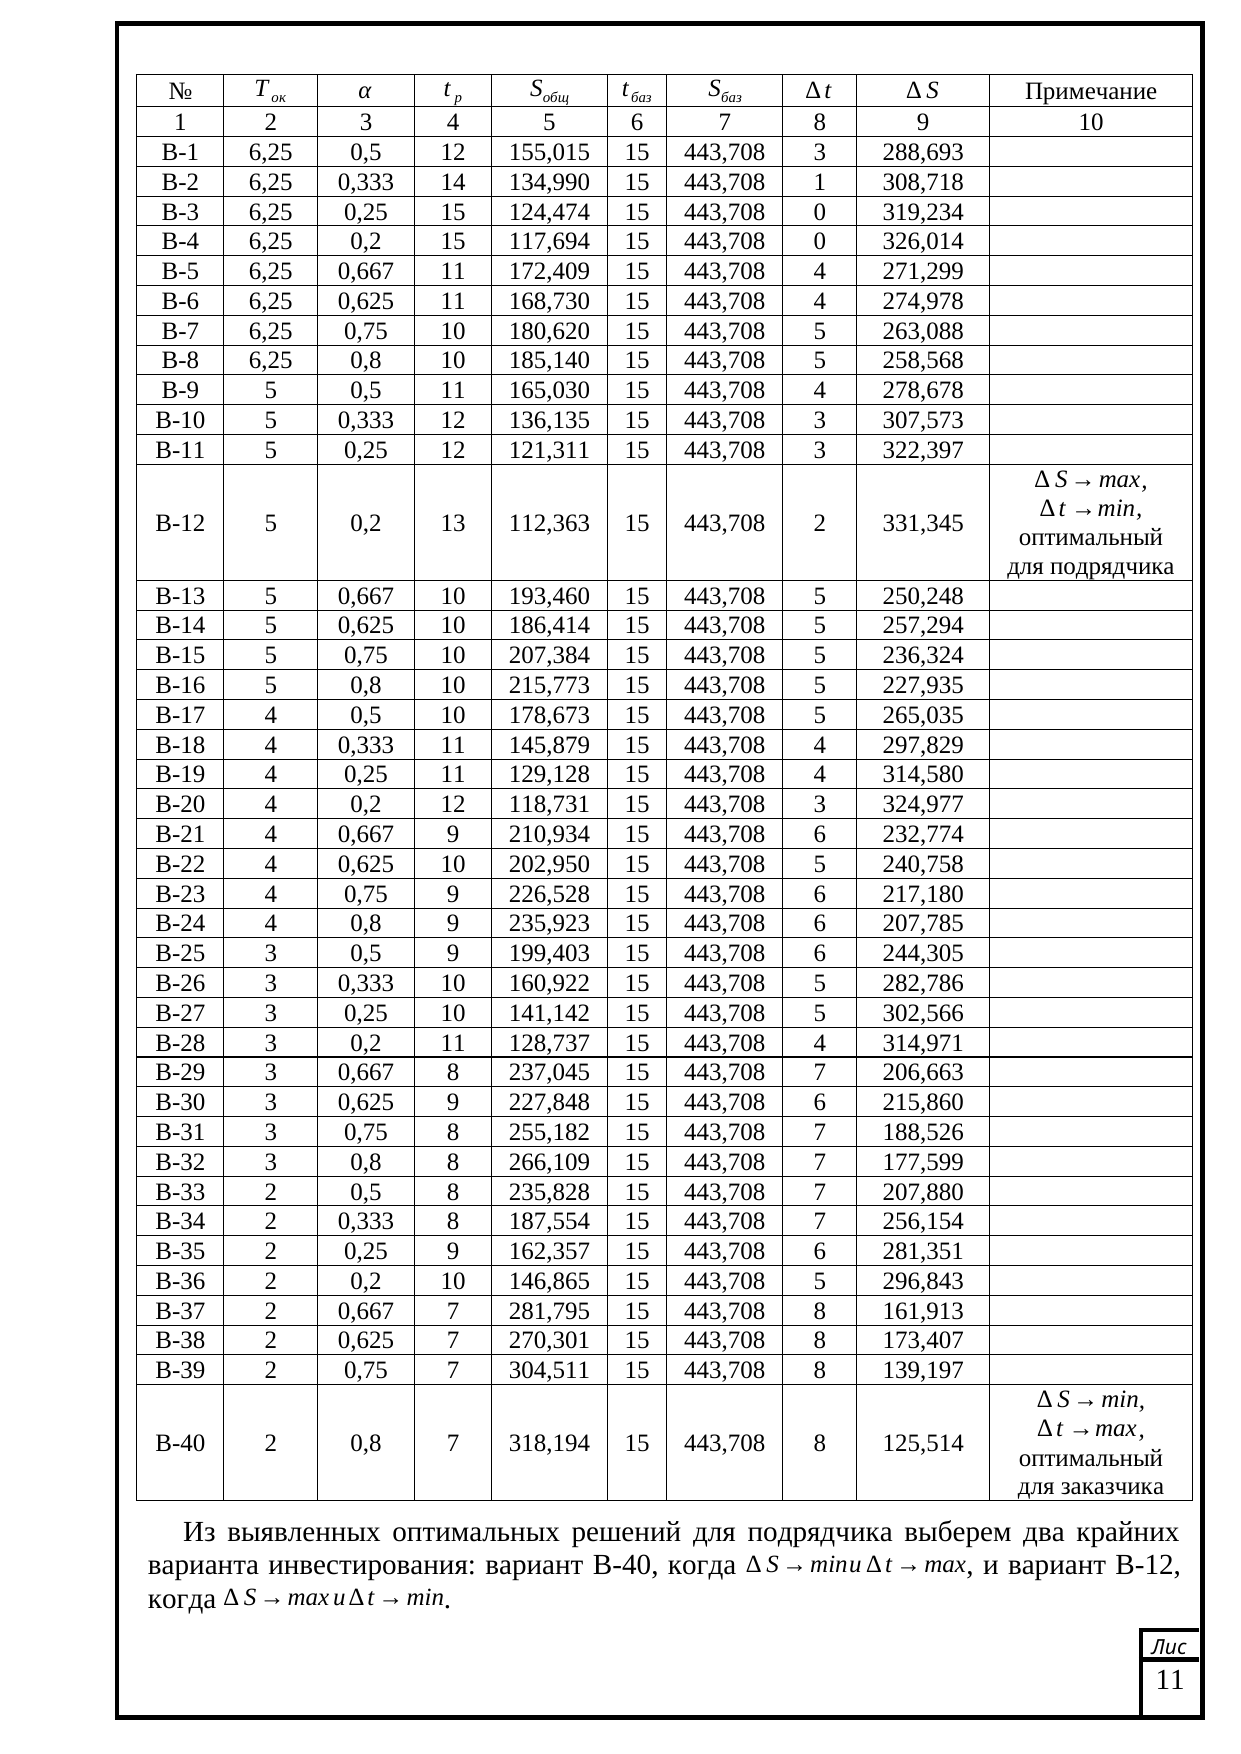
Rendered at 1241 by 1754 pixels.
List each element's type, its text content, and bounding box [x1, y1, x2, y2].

table_cell [990, 1058, 1192, 1086]
table_cell 5 [783, 1266, 856, 1295]
table_cell 227,935 [857, 670, 989, 699]
table_cell 443,708 [667, 1028, 782, 1056]
table_cell 10 [415, 640, 491, 669]
table_cell В-14 [137, 611, 223, 639]
table_header [783, 75, 856, 106]
table_cell 2 [783, 465, 856, 580]
table_cell 5 [783, 998, 856, 1027]
table_cell 237,045 [492, 1058, 607, 1086]
table_cell 281,795 [492, 1296, 607, 1324]
table_cell 302,566 [857, 998, 989, 1027]
table_cell 235,828 [492, 1177, 607, 1205]
table_cell 5 [224, 581, 317, 609]
table_cell 10 [415, 849, 491, 878]
table_cell [990, 137, 1192, 166]
table_cell 443,708 [667, 611, 782, 639]
table_cell 7 [415, 1355, 491, 1384]
table_cell 11 [415, 1028, 491, 1056]
table_cell 443,708 [667, 1058, 782, 1086]
table_cell 0,667 [318, 1058, 414, 1086]
table_cell 121,311 [492, 435, 607, 464]
table_cell 443,708 [667, 1326, 782, 1354]
table_cell 265,035 [857, 700, 989, 729]
table_cell [990, 1087, 1192, 1116]
table_cell 0,25 [318, 1236, 414, 1265]
table_cell 15 [608, 998, 666, 1027]
table_cell 4 [224, 909, 317, 937]
table_cell 8 [415, 1206, 491, 1235]
table_cell [990, 226, 1192, 255]
table_cell 304,511 [492, 1355, 607, 1384]
table_cell 5 [783, 581, 856, 609]
table_cell 12 [415, 405, 491, 434]
table_cell В-12 [137, 465, 223, 580]
table_cell 6,25 [224, 137, 317, 166]
table_cell , , оптимальный для подрядчика [990, 465, 1192, 580]
table_cell В-40 [137, 1385, 223, 1500]
table_cell 4 [224, 849, 317, 878]
table_cell 15 [608, 1236, 666, 1265]
table_cell 4 [224, 700, 317, 729]
table_cell 5 [224, 670, 317, 699]
table_cell 210,934 [492, 819, 607, 848]
table_cell 5 [224, 611, 317, 639]
table_cell 11 [415, 730, 491, 758]
table_cell 6 [783, 879, 856, 907]
table_cell 5 [492, 107, 607, 136]
table_cell 5 [783, 968, 856, 997]
table_cell [990, 197, 1192, 225]
table_cell 3 [783, 405, 856, 434]
table_cell 0,25 [318, 998, 414, 1027]
table_cell 7 [415, 1326, 491, 1354]
table_cell В-24 [137, 909, 223, 937]
table_cell 215,773 [492, 670, 607, 699]
table_header [224, 75, 317, 106]
table_cell 15 [608, 1296, 666, 1324]
table_cell 1 [783, 167, 856, 196]
table_cell 0,625 [318, 1087, 414, 1116]
table_cell 278,678 [857, 375, 989, 404]
table_cell 0,5 [318, 137, 414, 166]
table_cell 15 [608, 1326, 666, 1354]
table_cell 199,403 [492, 938, 607, 967]
table_cell 5 [224, 405, 317, 434]
table_cell 443,708 [667, 405, 782, 434]
table_cell 139,197 [857, 1355, 989, 1384]
table_cell 117,694 [492, 226, 607, 255]
table_cell 266,109 [492, 1147, 607, 1176]
table_cell 15 [608, 316, 666, 344]
table_cell 0,75 [318, 640, 414, 669]
table_cell [990, 849, 1192, 878]
table_cell 443,708 [667, 256, 782, 285]
table_cell 443,708 [667, 137, 782, 166]
table_cell [990, 700, 1192, 729]
table_cell 7 [783, 1058, 856, 1086]
table_cell 288,693 [857, 137, 989, 166]
table_cell 141,142 [492, 998, 607, 1027]
table_cell 15 [608, 879, 666, 907]
table_cell [990, 1028, 1192, 1056]
table_cell 270,301 [492, 1326, 607, 1354]
table_cell 124,474 [492, 197, 607, 225]
table_cell 207,384 [492, 640, 607, 669]
table_cell 443,708 [667, 670, 782, 699]
table_cell 4 [783, 1028, 856, 1056]
table_cell 0,8 [318, 1147, 414, 1176]
table_cell 15 [415, 197, 491, 225]
table_cell 2 [224, 1177, 317, 1205]
table_cell 443,708 [667, 760, 782, 788]
table_cell 15 [608, 968, 666, 997]
table_cell 258,568 [857, 346, 989, 374]
table_cell 207,880 [857, 1177, 989, 1205]
table_cell 4 [224, 819, 317, 848]
table_cell [990, 760, 1192, 788]
table_header [318, 75, 414, 106]
table_cell 3 [783, 137, 856, 166]
table_cell 0,8 [318, 346, 414, 374]
table_cell В-15 [137, 640, 223, 669]
table_cell 11 [415, 375, 491, 404]
table_cell 0,8 [318, 670, 414, 699]
table_cell 15 [608, 435, 666, 464]
table_cell 236,324 [857, 640, 989, 669]
table_cell 443,708 [667, 1266, 782, 1295]
table_cell 15 [608, 1147, 666, 1176]
table_cell 443,708 [667, 789, 782, 818]
table_cell 193,460 [492, 581, 607, 609]
table_cell 6 [783, 1087, 856, 1116]
table_cell В-13 [137, 581, 223, 609]
table_cell 2 [224, 1385, 317, 1500]
table_cell 15 [608, 256, 666, 285]
table_cell [990, 256, 1192, 285]
table_cell 202,950 [492, 849, 607, 878]
table_cell 7 [783, 1206, 856, 1235]
table_cell [990, 1266, 1192, 1295]
table_cell 0,625 [318, 849, 414, 878]
table_cell 2 [224, 1266, 317, 1295]
table_cell 443,708 [667, 909, 782, 937]
table_cell 443,708 [667, 1385, 782, 1500]
table_header [667, 75, 782, 106]
table_cell В-39 [137, 1355, 223, 1384]
table_cell 443,708 [667, 1236, 782, 1265]
table_cell В-11 [137, 435, 223, 464]
table_cell 15 [608, 789, 666, 818]
table_cell 6 [783, 1236, 856, 1265]
table_cell 3 [318, 107, 414, 136]
table_cell 9 [857, 107, 989, 136]
table_cell 8 [415, 1147, 491, 1176]
table_header [415, 75, 491, 106]
table_cell 125,514 [857, 1385, 989, 1500]
table_cell 5 [783, 611, 856, 639]
table_cell В-26 [137, 968, 223, 997]
table_cell 15 [608, 1385, 666, 1500]
table_cell 10 [415, 316, 491, 344]
table_cell [990, 1177, 1192, 1205]
table_cell В-21 [137, 819, 223, 848]
table_cell 15 [608, 405, 666, 434]
table_cell 271,299 [857, 256, 989, 285]
table_cell В-22 [137, 849, 223, 878]
table_cell 8 [415, 1177, 491, 1205]
table_cell В-7 [137, 316, 223, 344]
table_cell 3 [224, 1117, 317, 1146]
text Из выявленных оптимальных решений для подрядчика выберем два крайних варианта инвестирования: вариант В-40, когда , и вариант В-12, когда . [148, 1514, 1181, 1614]
table_cell 160,922 [492, 968, 607, 997]
table_cell 0,333 [318, 730, 414, 758]
table_cell В-2 [137, 167, 223, 196]
table_cell 0,625 [318, 611, 414, 639]
table_cell 255,182 [492, 1117, 607, 1146]
table_cell В-38 [137, 1326, 223, 1354]
table_cell 235,923 [492, 909, 607, 937]
table_cell 0,625 [318, 286, 414, 315]
table_cell 326,014 [857, 226, 989, 255]
table_header № [137, 75, 223, 106]
table_cell [990, 670, 1192, 699]
table_cell В-19 [137, 760, 223, 788]
table_cell [990, 375, 1192, 404]
table_cell В-23 [137, 879, 223, 907]
table_cell 5 [224, 435, 317, 464]
table_cell 15 [608, 286, 666, 315]
table_cell 4 [224, 879, 317, 907]
table_cell 257,294 [857, 611, 989, 639]
table_cell 2 [224, 107, 317, 136]
table_cell [990, 1296, 1192, 1324]
table_cell 314,580 [857, 760, 989, 788]
table_cell 0,2 [318, 226, 414, 255]
table_cell 15 [608, 909, 666, 937]
table_cell [990, 611, 1192, 639]
table_cell 10 [415, 968, 491, 997]
table_cell 0,5 [318, 938, 414, 967]
table_cell 0,667 [318, 1296, 414, 1324]
table_cell 9 [415, 909, 491, 937]
table_cell 15 [415, 226, 491, 255]
table_cell 443,708 [667, 375, 782, 404]
table_cell В-4 [137, 226, 223, 255]
table_cell 13 [415, 465, 491, 580]
table_cell 136,135 [492, 405, 607, 434]
table_cell В-9 [137, 375, 223, 404]
table_cell В-32 [137, 1147, 223, 1176]
table_cell 3 [224, 938, 317, 967]
table_cell 15 [608, 1355, 666, 1384]
table_cell 8 [783, 1296, 856, 1324]
table_cell [990, 1355, 1192, 1384]
table_cell 443,708 [667, 1355, 782, 1384]
table_cell В-3 [137, 197, 223, 225]
table_cell 168,730 [492, 286, 607, 315]
table_cell В-30 [137, 1087, 223, 1116]
table_cell 15 [608, 1177, 666, 1205]
table_cell 0,625 [318, 1326, 414, 1354]
table_header [608, 75, 666, 106]
table_cell 324,977 [857, 789, 989, 818]
table_cell 5 [783, 346, 856, 374]
table_cell 240,758 [857, 849, 989, 878]
table_cell [990, 286, 1192, 315]
table_cell 6,25 [224, 286, 317, 315]
table_cell 5 [224, 375, 317, 404]
table_cell 161,913 [857, 1296, 989, 1324]
table_cell 6,25 [224, 316, 317, 344]
table_cell 15 [608, 581, 666, 609]
table_cell 296,843 [857, 1266, 989, 1295]
table_cell 8 [783, 107, 856, 136]
table_cell 9 [415, 1236, 491, 1265]
table_cell В-5 [137, 256, 223, 285]
table_cell 2 [224, 1236, 317, 1265]
table_cell 15 [608, 167, 666, 196]
table_cell 15 [608, 730, 666, 758]
table_cell 250,248 [857, 581, 989, 609]
table_cell 443,708 [667, 819, 782, 848]
table_cell 443,708 [667, 465, 782, 580]
table_cell 9 [415, 1087, 491, 1116]
table_cell 7 [783, 1177, 856, 1205]
table_cell [990, 730, 1192, 758]
table_cell 2 [224, 1326, 317, 1354]
table_cell [990, 968, 1192, 997]
table_cell 10 [415, 346, 491, 374]
table_cell 5 [224, 640, 317, 669]
table_cell 0,25 [318, 760, 414, 788]
table_cell В-17 [137, 700, 223, 729]
table_cell 443,708 [667, 968, 782, 997]
table_cell 178,673 [492, 700, 607, 729]
table_cell 322,397 [857, 435, 989, 464]
table_cell 314,971 [857, 1028, 989, 1056]
table_cell 0,2 [318, 789, 414, 818]
table_cell 3 [224, 998, 317, 1027]
table_cell 443,708 [667, 286, 782, 315]
table_cell 217,180 [857, 879, 989, 907]
table_cell В-6 [137, 286, 223, 315]
table_cell 7 [667, 107, 782, 136]
table_cell 15 [608, 640, 666, 669]
table_cell 5 [224, 465, 317, 580]
table_cell [990, 435, 1192, 464]
table_cell 0,75 [318, 316, 414, 344]
table_cell 15 [608, 137, 666, 166]
table_cell 9 [415, 879, 491, 907]
table_cell 0,333 [318, 167, 414, 196]
table_cell 15 [608, 346, 666, 374]
table_cell 443,708 [667, 730, 782, 758]
table_cell 443,708 [667, 435, 782, 464]
table_cell 297,829 [857, 730, 989, 758]
table_cell 443,708 [667, 1296, 782, 1324]
table_cell 6 [608, 107, 666, 136]
table_cell 15 [608, 197, 666, 225]
table_cell 443,708 [667, 1117, 782, 1146]
table_cell 443,708 [667, 998, 782, 1027]
table_cell 129,128 [492, 760, 607, 788]
table_cell 7 [415, 1385, 491, 1500]
table_cell 443,708 [667, 1147, 782, 1176]
table_cell 5 [783, 670, 856, 699]
table_cell 4 [415, 107, 491, 136]
table_cell 443,708 [667, 197, 782, 225]
table_cell 0,667 [318, 819, 414, 848]
table_cell 215,860 [857, 1087, 989, 1116]
table_cell 443,708 [667, 1206, 782, 1235]
table_cell 443,708 [667, 849, 782, 878]
table_cell 12 [415, 137, 491, 166]
table_cell В-18 [137, 730, 223, 758]
table_cell 14 [415, 167, 491, 196]
table_cell 15 [608, 611, 666, 639]
table_cell 15 [608, 1266, 666, 1295]
table_cell 8 [415, 1058, 491, 1086]
table_cell В-8 [137, 346, 223, 374]
table_cell В-33 [137, 1177, 223, 1205]
table_cell [990, 1117, 1192, 1146]
table_cell 10 [415, 611, 491, 639]
table_cell [990, 938, 1192, 967]
table_cell 6 [783, 909, 856, 937]
table_cell 177,599 [857, 1147, 989, 1176]
table_cell 6,25 [224, 226, 317, 255]
table_cell 15 [608, 1206, 666, 1235]
table_cell 12 [415, 789, 491, 818]
table_cell [990, 1147, 1192, 1176]
table_cell 3 [224, 1087, 317, 1116]
table_cell 5 [783, 849, 856, 878]
table_cell 15 [608, 1117, 666, 1146]
table_cell 281,351 [857, 1236, 989, 1265]
table_cell 1 [137, 107, 223, 136]
table_cell 15 [608, 1028, 666, 1056]
table_cell 15 [608, 819, 666, 848]
table_cell 3 [224, 1028, 317, 1056]
table_cell 0,75 [318, 879, 414, 907]
table_cell 15 [608, 700, 666, 729]
table_cell 112,363 [492, 465, 607, 580]
table_cell 263,088 [857, 316, 989, 344]
table_cell [990, 909, 1192, 937]
table_cell 172,409 [492, 256, 607, 285]
table_cell 443,708 [667, 581, 782, 609]
table_cell 8 [783, 1326, 856, 1354]
table_cell 145,879 [492, 730, 607, 758]
table_cell 308,718 [857, 167, 989, 196]
table_cell 6,25 [224, 256, 317, 285]
table_cell [990, 789, 1192, 818]
table_cell 15 [608, 465, 666, 580]
table_cell 0,2 [318, 465, 414, 580]
table_cell 155,015 [492, 137, 607, 166]
table_cell В-16 [137, 670, 223, 699]
table_cell 10 [415, 670, 491, 699]
table_cell 232,774 [857, 819, 989, 848]
table_cell В-34 [137, 1206, 223, 1235]
table_cell 185,140 [492, 346, 607, 374]
table_cell 7 [783, 1147, 856, 1176]
table_cell [990, 316, 1192, 344]
table_cell 4 [224, 760, 317, 788]
table_cell 5 [783, 640, 856, 669]
table_cell 15 [608, 1087, 666, 1116]
table_cell 274,978 [857, 286, 989, 315]
table_cell [990, 581, 1192, 609]
table_cell 8 [783, 1355, 856, 1384]
table_cell 2 [224, 1296, 317, 1324]
table_cell 10 [415, 1266, 491, 1295]
table_cell 0,5 [318, 1177, 414, 1205]
table_cell 319,234 [857, 197, 989, 225]
table_cell 206,663 [857, 1058, 989, 1086]
table_cell 443,708 [667, 167, 782, 196]
table_cell 7 [783, 1117, 856, 1146]
table_cell [990, 640, 1192, 669]
table_cell [990, 405, 1192, 434]
table_cell 0,25 [318, 435, 414, 464]
table_cell 186,414 [492, 611, 607, 639]
table_cell 15 [608, 938, 666, 967]
table_cell [990, 819, 1192, 848]
table_cell 12 [415, 435, 491, 464]
table_cell 4 [783, 760, 856, 788]
table_cell 8 [415, 1117, 491, 1146]
table_cell 0,75 [318, 1355, 414, 1384]
table_cell В-25 [137, 938, 223, 967]
table_cell 4 [783, 256, 856, 285]
table_cell 318,194 [492, 1385, 607, 1500]
table_cell 244,305 [857, 938, 989, 967]
table_cell В-28 [137, 1028, 223, 1056]
table_cell В-1 [137, 137, 223, 166]
table_cell 6,25 [224, 197, 317, 225]
table_cell 10 [415, 998, 491, 1027]
table_cell 443,708 [667, 226, 782, 255]
table_cell 8 [783, 1385, 856, 1500]
table_cell 11 [415, 286, 491, 315]
table_cell 5 [783, 700, 856, 729]
table_cell 282,786 [857, 968, 989, 997]
table_cell 15 [608, 1058, 666, 1086]
table_cell 3 [224, 1147, 317, 1176]
table_cell 0,2 [318, 1266, 414, 1295]
table_cell 226,528 [492, 879, 607, 907]
table_header [857, 75, 989, 106]
table_cell 15 [608, 760, 666, 788]
table_cell 128,737 [492, 1028, 607, 1056]
table_cell 118,731 [492, 789, 607, 818]
table_cell 0,333 [318, 1206, 414, 1235]
table_cell 11 [415, 760, 491, 788]
table_header [492, 75, 607, 106]
table_cell 3 [783, 435, 856, 464]
table_cell 443,708 [667, 700, 782, 729]
table_cell [990, 1236, 1192, 1265]
table_cell 2 [224, 1206, 317, 1235]
table_cell 0,2 [318, 1028, 414, 1056]
table_cell 0,5 [318, 700, 414, 729]
table_cell 3 [224, 968, 317, 997]
table_cell 443,708 [667, 938, 782, 967]
table_cell 0,8 [318, 1385, 414, 1500]
table_cell 10 [415, 700, 491, 729]
table_cell В-29 [137, 1058, 223, 1086]
table_cell 134,990 [492, 167, 607, 196]
table_cell 6,25 [224, 346, 317, 374]
table_cell 443,708 [667, 1177, 782, 1205]
table_cell В-36 [137, 1266, 223, 1295]
table_cell 0,667 [318, 256, 414, 285]
table_cell В-31 [137, 1117, 223, 1146]
table_cell 0,75 [318, 1117, 414, 1146]
table_cell 162,357 [492, 1236, 607, 1265]
table_cell [990, 998, 1192, 1027]
table_cell 0,333 [318, 968, 414, 997]
table_cell 0 [783, 197, 856, 225]
table_cell [990, 1206, 1192, 1235]
table_cell 5 [783, 316, 856, 344]
table_cell 4 [783, 375, 856, 404]
table_cell 3 [783, 789, 856, 818]
table_cell 227,848 [492, 1087, 607, 1116]
table_cell 0,333 [318, 405, 414, 434]
table_cell 10 [990, 107, 1192, 136]
table_cell 6 [783, 938, 856, 967]
table_cell 15 [608, 670, 666, 699]
table_cell 443,708 [667, 316, 782, 344]
table_cell 307,573 [857, 405, 989, 434]
table_cell [990, 879, 1192, 907]
table_cell 146,865 [492, 1266, 607, 1295]
table_cell [990, 1326, 1192, 1354]
table_cell , , оптимальный для заказчика [990, 1385, 1192, 1500]
table_cell 331,345 [857, 465, 989, 580]
table_cell 9 [415, 938, 491, 967]
table_cell 0,25 [318, 197, 414, 225]
table_cell [990, 167, 1192, 196]
table_cell 4 [224, 730, 317, 758]
table_cell 6 [783, 819, 856, 848]
table_cell 443,708 [667, 1087, 782, 1116]
table_cell 0,5 [318, 375, 414, 404]
table_cell 10 [415, 581, 491, 609]
table_cell 165,030 [492, 375, 607, 404]
table_cell 443,708 [667, 640, 782, 669]
table_cell 7 [415, 1296, 491, 1324]
table_cell 0,667 [318, 581, 414, 609]
table_cell 187,554 [492, 1206, 607, 1235]
table_cell 9 [415, 819, 491, 848]
table_cell 3 [224, 1058, 317, 1086]
table_cell 4 [783, 286, 856, 315]
table_cell 207,785 [857, 909, 989, 937]
table_cell 2 [224, 1355, 317, 1384]
table_cell В-27 [137, 998, 223, 1027]
table_cell 15 [608, 375, 666, 404]
table_cell 6,25 [224, 167, 317, 196]
table_cell 180,620 [492, 316, 607, 344]
table_cell В-20 [137, 789, 223, 818]
table_cell 15 [608, 849, 666, 878]
table_cell 0 [783, 226, 856, 255]
table_cell 443,708 [667, 346, 782, 374]
table_cell 256,154 [857, 1206, 989, 1235]
table_cell 15 [608, 226, 666, 255]
table_cell [990, 346, 1192, 374]
table_cell 4 [783, 730, 856, 758]
table_cell В-10 [137, 405, 223, 434]
table_cell 188,526 [857, 1117, 989, 1146]
table_cell В-37 [137, 1296, 223, 1324]
table_cell В-35 [137, 1236, 223, 1265]
table_cell 4 [224, 789, 317, 818]
table_cell 0,8 [318, 909, 414, 937]
table_header Примечание [990, 75, 1192, 106]
table_cell 443,708 [667, 879, 782, 907]
table_cell 173,407 [857, 1326, 989, 1354]
table_cell 11 [415, 256, 491, 285]
